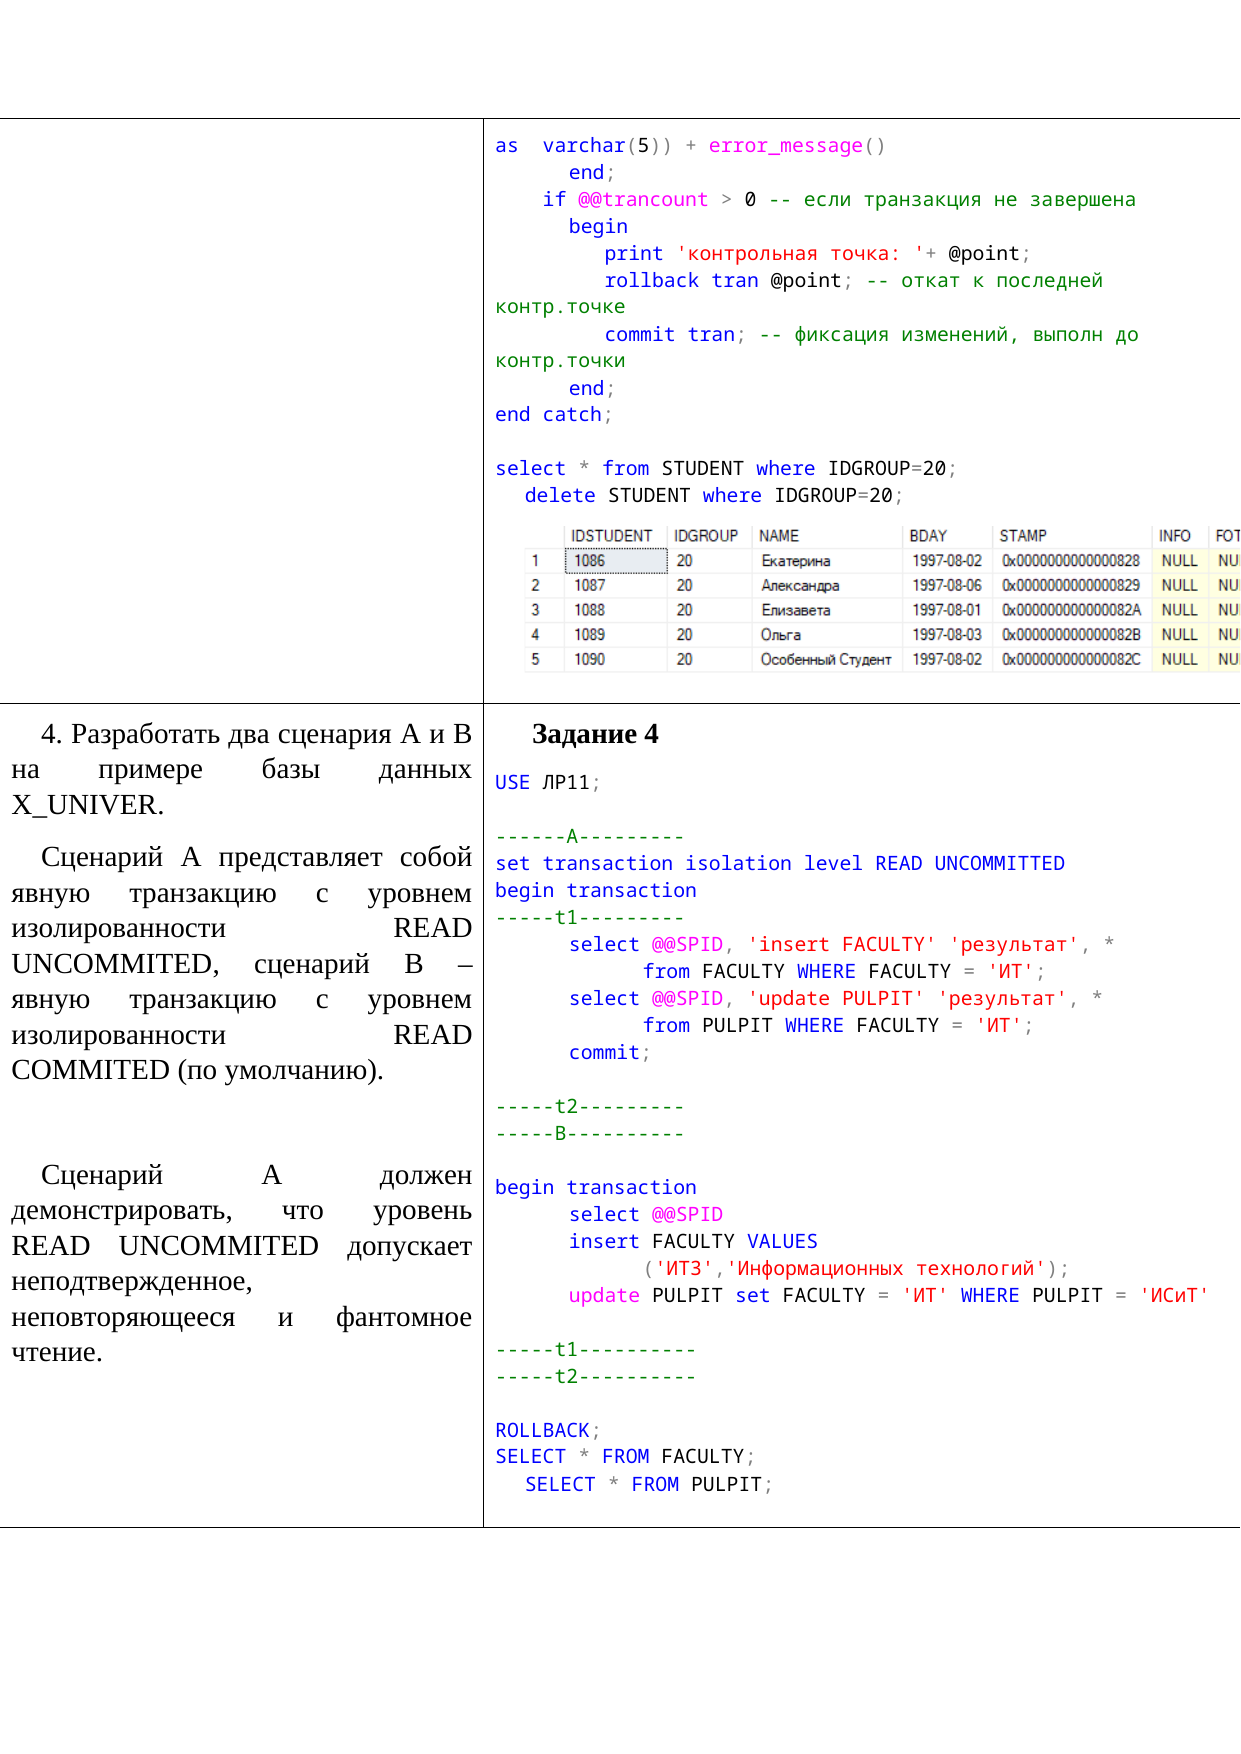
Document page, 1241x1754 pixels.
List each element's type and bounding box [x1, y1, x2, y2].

picture [524, 526, 1241, 674]
table_cell [484, 119, 1240, 703]
table_cell [484, 704, 1240, 1527]
table_cell [0, 704, 483, 1527]
table_cell [0, 119, 483, 703]
